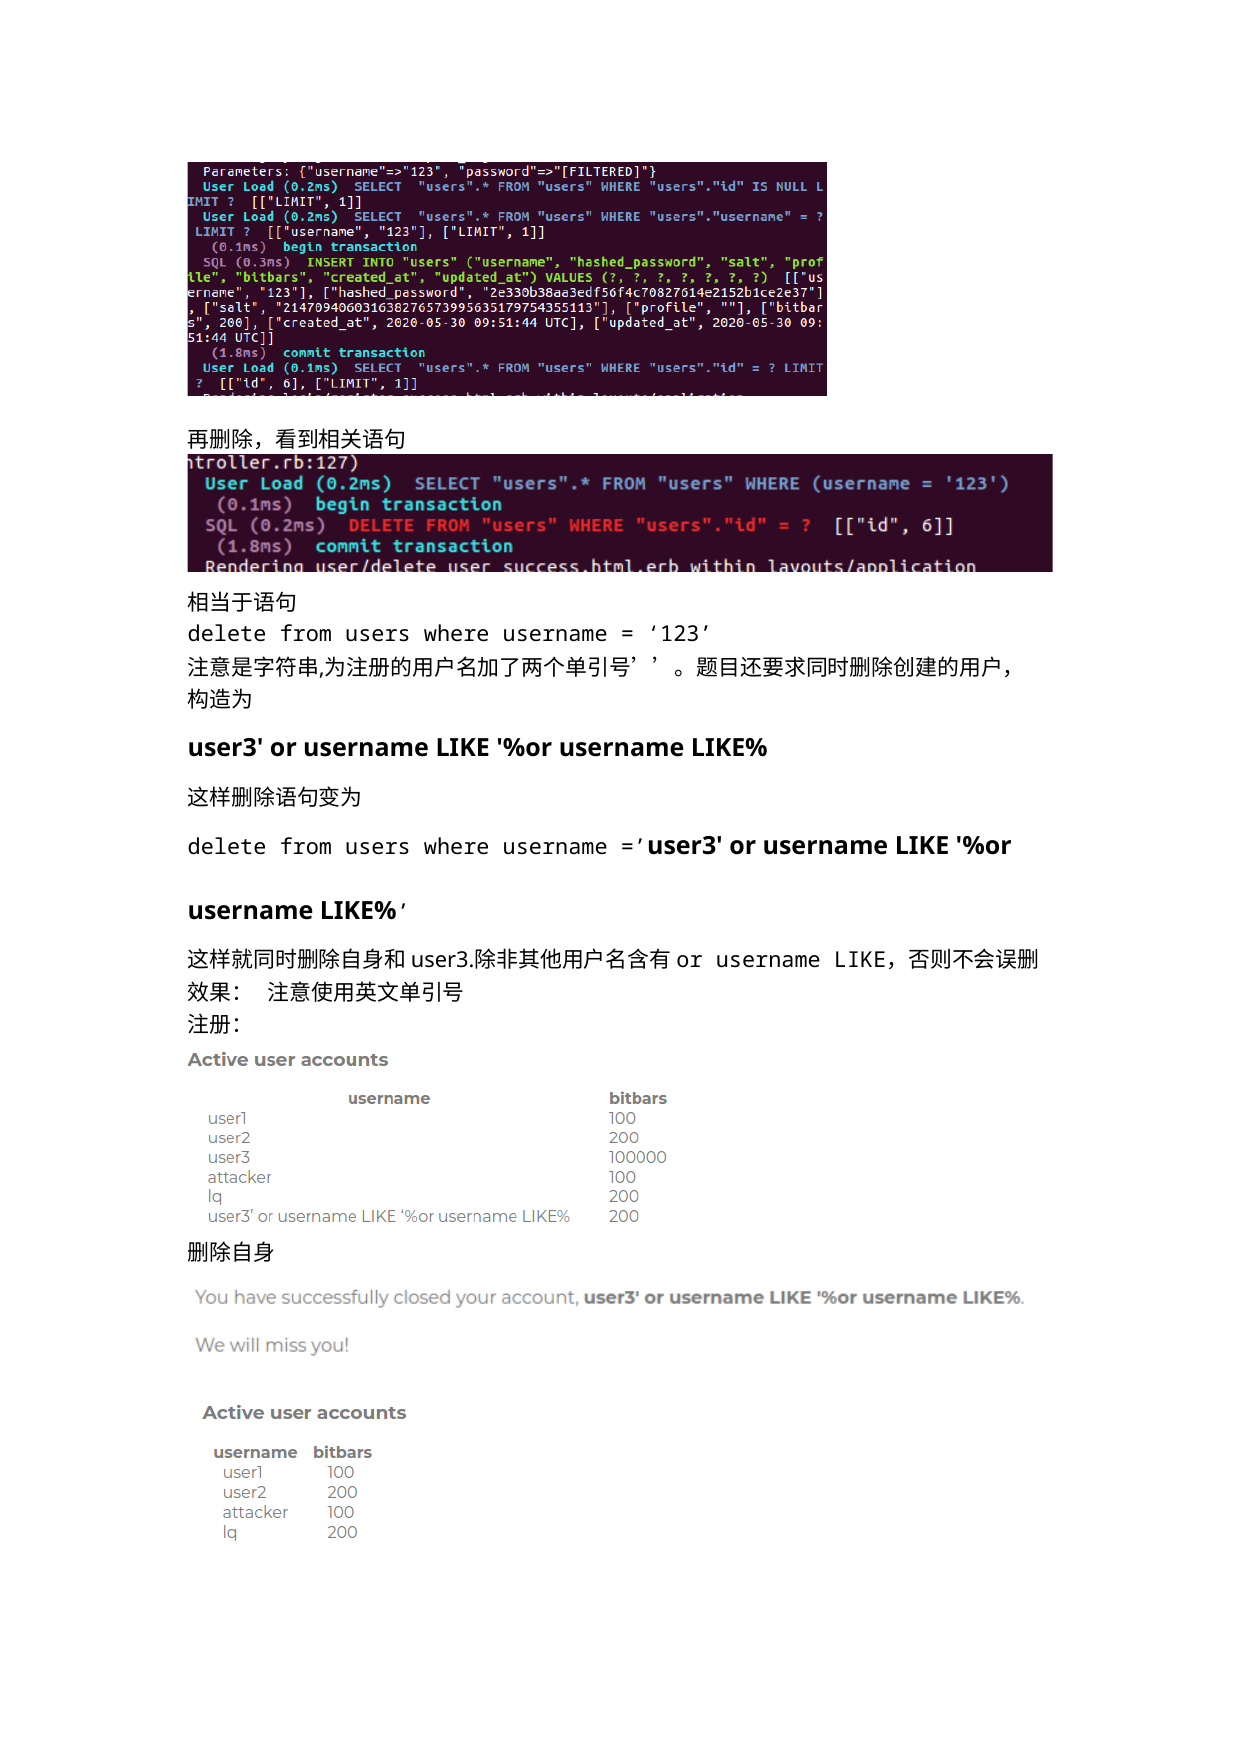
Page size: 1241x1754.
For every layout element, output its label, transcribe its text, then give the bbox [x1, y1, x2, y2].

picture [187, 1039, 680, 1235]
picture [187, 1397, 420, 1555]
text 这样就同时删除自身和user3.除非其他用户名含有 or username LIKE，否则不会误删 [187, 942, 1053, 974]
text user3' or username LIKE '%or username LIKE% [187, 714, 1053, 779]
text delete from users where username =’user3' or username LIKE '%or username LIKE%’ [187, 812, 1053, 942]
picture [187, 162, 827, 396]
text 这样删除语句变为 [187, 779, 1053, 812]
text 注意是字符串,为注册的用户名加了两个单引号’’。题目还要求同时删除创建的用户， [187, 649, 1053, 682]
text 相当于语句 [187, 584, 1053, 617]
picture [187, 1267, 1046, 1372]
text 效果： 注意使用英文单引号 [187, 974, 1053, 1007]
picture [187, 454, 1053, 572]
text 再删除，看到相关语句 [187, 422, 1053, 454]
text 构造为 [187, 682, 1053, 714]
text 注册： [187, 1007, 1053, 1039]
text 删除自身 [187, 1234, 1053, 1267]
text delete from users where username = ‘123’ [187, 617, 1053, 649]
